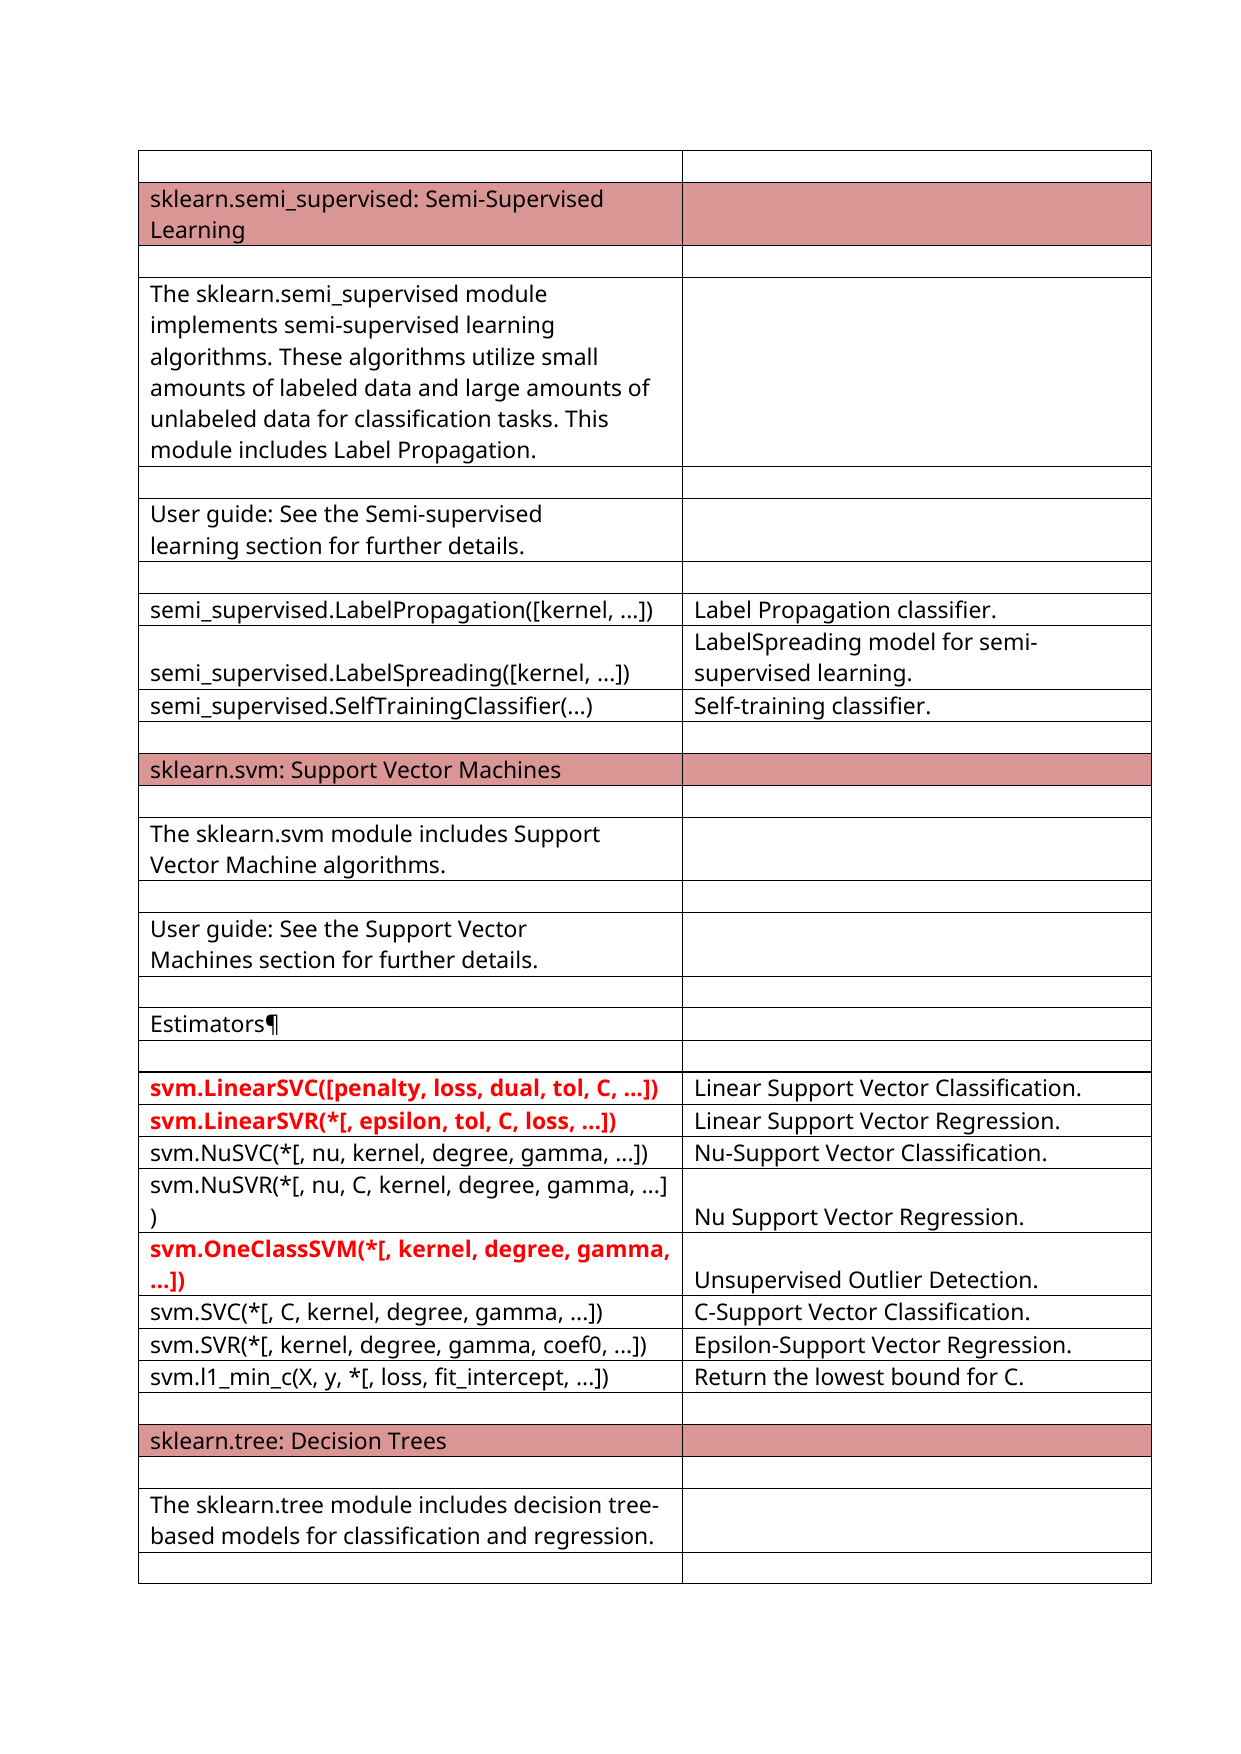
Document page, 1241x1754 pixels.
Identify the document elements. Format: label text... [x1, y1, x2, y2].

table_cell [683, 913, 1151, 976]
table_cell [683, 1008, 1151, 1039]
table_cell Nu-Support Vector Classification. [683, 1137, 1151, 1168]
table_cell [139, 881, 682, 912]
table_cell [139, 1041, 682, 1071]
table_cell [139, 246, 682, 277]
table_cell Epsilon-Support Vector Regression. [683, 1329, 1151, 1360]
table_cell [683, 467, 1151, 497]
table_cell [683, 786, 1151, 817]
table_cell Self-training classifier. [683, 690, 1151, 721]
table_cell [139, 977, 682, 1007]
table_cell Linear Support Vector Classification. [683, 1073, 1151, 1104]
table_cell semi_supervised.LabelPropagation([kernel, ...]) [139, 594, 682, 625]
table_cell Label Propagation classifier. [683, 594, 1151, 625]
table_cell svm.LinearSVC([penalty, loss, dual, tol, C, ...]) [139, 1073, 682, 1104]
table_cell svm.LinearSVR(*[, epsilon, tol, C, loss, ...]) [139, 1105, 682, 1136]
table_cell sklearn.svm: Support Vector Machines [139, 754, 682, 785]
table_cell The sklearn.svm module includes Support Vector Machine algorithms. [139, 818, 682, 880]
table_cell [139, 1393, 682, 1424]
table_cell [683, 246, 1151, 277]
table_cell Nu Support Vector Regression. [683, 1169, 1151, 1232]
table_cell svm.NuSVR(*[, nu, C, kernel, degree, gamma, ...]) [139, 1169, 682, 1232]
table_cell The sklearn.semi_supervised module implements semi-supervised learning algorithms. These algorithms utilize small amounts of labeled data and large amounts of unlabeled data for classification tasks. This module includes Label Propagation. [139, 278, 682, 466]
table_cell Estimators¶ [139, 1008, 682, 1039]
table_cell [139, 562, 682, 593]
table_cell User guide: See the Support Vector Machines section for further details. [139, 913, 682, 976]
table_cell User guide: See the Semi-supervised learning section for further details. [139, 499, 682, 561]
table_cell semi_supervised.LabelSpreading([kernel, ...]) [139, 626, 682, 688]
table_cell svm.OneClassSVM(*[, kernel, degree, gamma, ...]) [139, 1233, 682, 1295]
table_cell [683, 818, 1151, 880]
table_cell semi_supervised.SelfTrainingClassifier(...) [139, 690, 682, 721]
table_cell svm.l1_min_c(X, y, *[, loss, fit_intercept, ...]) [139, 1361, 682, 1392]
table_cell [683, 1553, 1151, 1583]
table_cell sklearn.semi_supervised: Semi-Supervised Learning [139, 183, 682, 245]
table_cell [683, 183, 1151, 245]
table_cell [683, 562, 1151, 593]
table_cell [683, 881, 1151, 912]
table_cell [139, 722, 682, 753]
table_cell [139, 1553, 682, 1583]
table_cell [683, 1489, 1151, 1552]
table_cell [683, 278, 1151, 466]
table_cell Linear Support Vector Regression. [683, 1105, 1151, 1136]
table_cell [139, 1457, 682, 1488]
table_cell C-Support Vector Classification. [683, 1296, 1151, 1328]
table_cell [139, 786, 682, 817]
table_cell svm.SVC(*[, C, kernel, degree, gamma, ...]) [139, 1296, 682, 1328]
table_cell svm.SVR(*[, kernel, degree, gamma, coef0, ...]) [139, 1329, 682, 1360]
table_cell [683, 1041, 1151, 1071]
table_cell [683, 977, 1151, 1007]
table_cell [683, 1457, 1151, 1488]
table_cell [139, 467, 682, 497]
table_cell Unsupervised Outlier Detection. [683, 1233, 1151, 1295]
table_cell [683, 151, 1151, 182]
table_cell LabelSpreading model for semi-supervised learning. [683, 626, 1151, 688]
table_cell [683, 1393, 1151, 1424]
table_cell [683, 499, 1151, 561]
table_cell [683, 1425, 1151, 1456]
table_cell svm.NuSVC(*[, nu, kernel, degree, gamma, ...]) [139, 1137, 682, 1168]
table_cell Return the lowest bound for C. [683, 1361, 1151, 1392]
table_cell The sklearn.tree module includes decision tree-based models for classification and regression. [139, 1489, 682, 1552]
table_cell sklearn.tree: Decision Trees [139, 1425, 682, 1456]
table_cell [683, 754, 1151, 785]
table_cell [683, 722, 1151, 753]
table_cell [139, 151, 682, 182]
